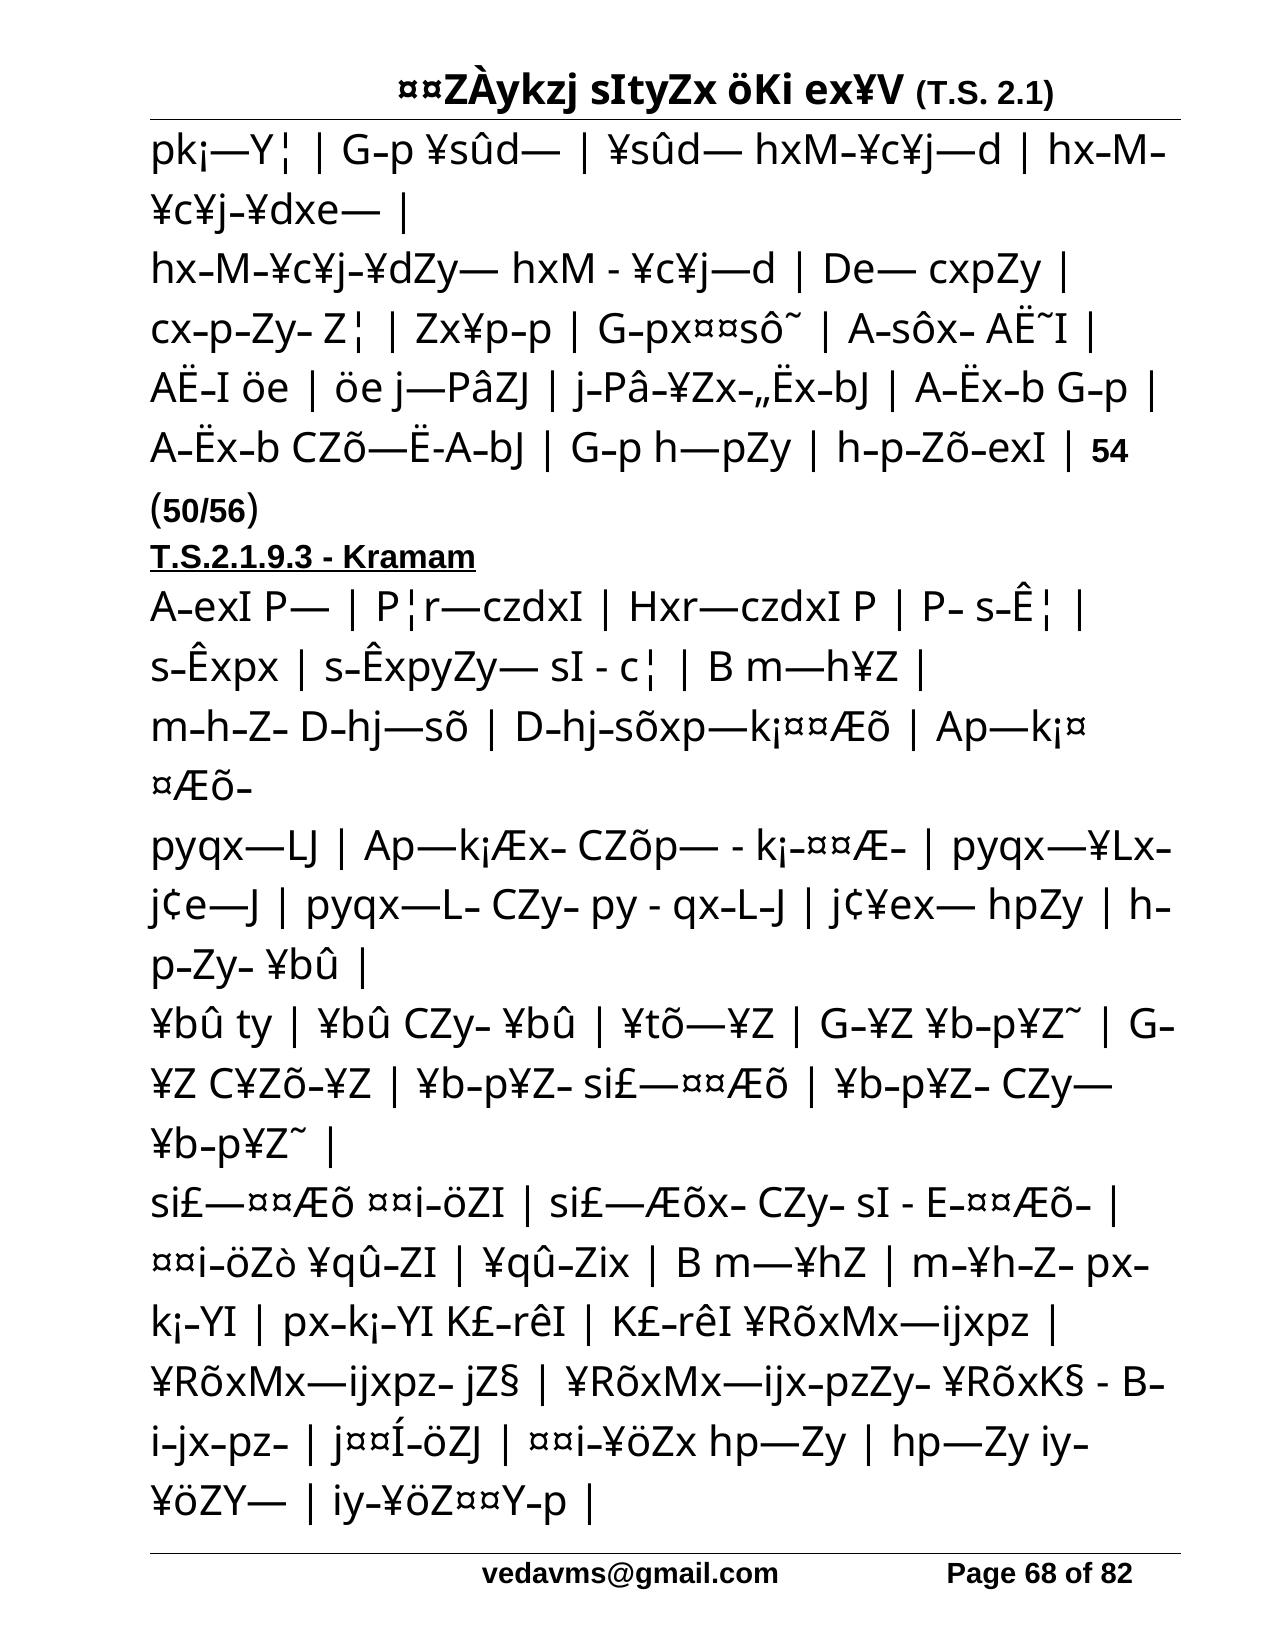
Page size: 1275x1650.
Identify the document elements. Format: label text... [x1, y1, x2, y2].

text pyqx—LJ | Ap—k¡Æx– CZõp— - k¡–¤¤Æ– | pyqx—¥Lx– j¢e—J | pyqx—L– CZy– py - qx–L–J | j¢¥ex— hpZy | h–p–Zy– ¥bû | [150, 875, 1181, 1051]
text m–h–Z– D–hj—sõ | D–hj–sõxp—k¡¤¤Æõ | Ap—k¡¤¤Æõ– [150, 756, 1181, 872]
text AË–I öe | öe j—PâZJ | j–Pâ–¥Zx–„Ëx–bJ | A–Ëx–b G–p | [150, 418, 1181, 474]
text hx–M–¥c¥j–¥dZy— hxM - ¥c¥j—d | De— cxpZy | [150, 299, 1181, 355]
text cx–p–Zy– Z¦ | Zx¥p–p | G–px¤¤sô˜ | A–sôx– AË˜I | [150, 358, 1181, 415]
text ¥bû ty | ¥bû CZy– ¥bû | ¥tõ—¥Z | G–¥Z ¥b–p¥Z˜ | G–¥Z C¥Zõ–¥Z | ¥b–p¥Z– si£—¤¤Æõ | ¥b–p¥Z– CZy— ¥b–p¥Z˜ | [150, 1054, 1181, 1230]
text si£—¤¤Æõ ¤¤i–öZI | si£—Æõx– CZy– sI - E–¤¤Æõ– | [150, 1233, 1181, 1289]
text s–Êxpx | s–ÊxpyZy— sI - c¦ | B m—h¥Z | [150, 696, 1181, 753]
text T.S.2.1.9.3 - Kramam [150, 597, 1150, 635]
text iy–öZxpk¡—Yx¥p–p | iy–öZxp—k¡Yx–pyZy— iy–öZx - pk¡—Y¦ | G–p ¥sûd— | ¥sûd— hxM–¥c¥j—d | hx–M–¥c¥j–¥dxe— | [150, 120, 1181, 296]
text A–Ëx–b CZõ—Ë-A–bJ | G–p h—pZy | h–p–Zõ–exI | 54 (50/56) [150, 477, 1181, 594]
text A–exI P— | P¦r—czdxI | Hxr—czdxI P | P– s–Ê¦ | [150, 637, 1181, 694]
